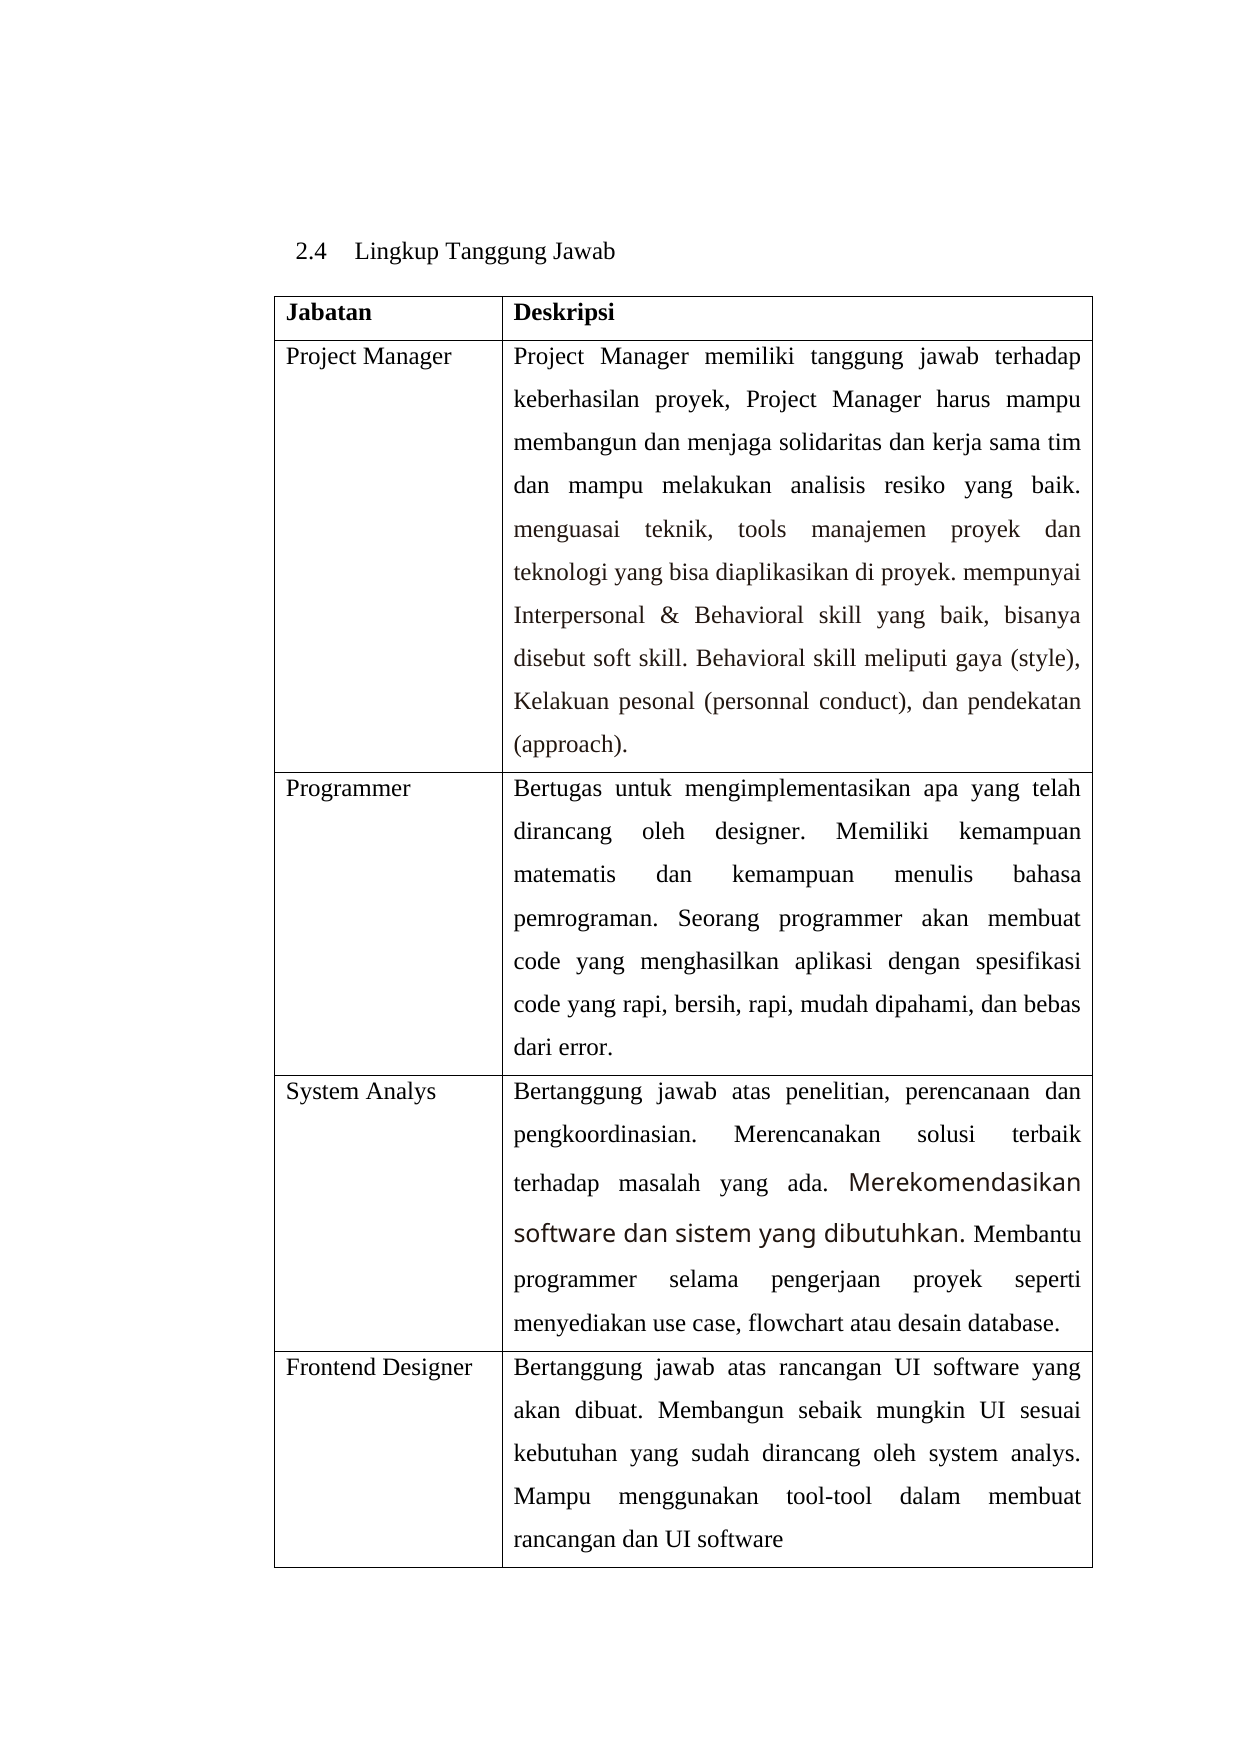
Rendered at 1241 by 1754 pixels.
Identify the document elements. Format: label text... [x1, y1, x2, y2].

table_header Jabatan [275, 297, 502, 340]
subtitle Lingkup Tanggung Jawab [295, 236, 1063, 265]
table_cell Bertanggung jawab atas penelitian, perencanaan dan pengkoordinasian. Merencanakan solusi terbaik terhadap masalah yang ada. Merekomendasikan software dan sistem yang dibutuhkan. Membantu programmer selama pengerjaan proyek seperti menyediakan use case, flowchart atau desain database. [503, 1076, 1092, 1351]
table_cell Bertugas untuk mengimplementasikan apa yang telah dirancang oleh designer. Memiliki kemampuan matematis dan kemampuan menulis bahasa pemrograman. Seorang programmer akan membuat code yang menghasilkan aplikasi dengan spesifikasi code yang rapi, bersih, rapi, mudah dipahami, dan bebas dari error. [503, 773, 1092, 1075]
table_cell Frontend Designer [275, 1352, 502, 1567]
table_cell Programmer [275, 773, 502, 1075]
table_header Deskripsi [503, 297, 1092, 340]
table_cell Project Manager memiliki tanggung jawab terhadap keberhasilan proyek, Project Manager harus mampu membangun dan menjaga solidaritas dan kerja sama tim dan mampu melakukan analisis resiko yang baik. menguasai teknik, tools manajemen proyek dan teknologi yang bisa diaplikasikan di proyek. mempunyai Interpersonal & Behavioral skill yang baik, bisanya disebut soft skill. Behavioral skill meliputi gaya (style), Kelakuan pesonal (personnal conduct), dan pendekatan (approach). [503, 341, 1092, 772]
table_cell System Analys [275, 1076, 502, 1351]
table_cell Bertanggung jawab atas rancangan UI software yang akan dibuat. Membangun sebaik mungkin UI sesuai kebutuhan yang sudah dirancang oleh system analys. Mampu menggunakan tool-tool dalam membuat rancangan dan UI software [503, 1352, 1092, 1567]
table_cell Project Manager [275, 341, 502, 772]
